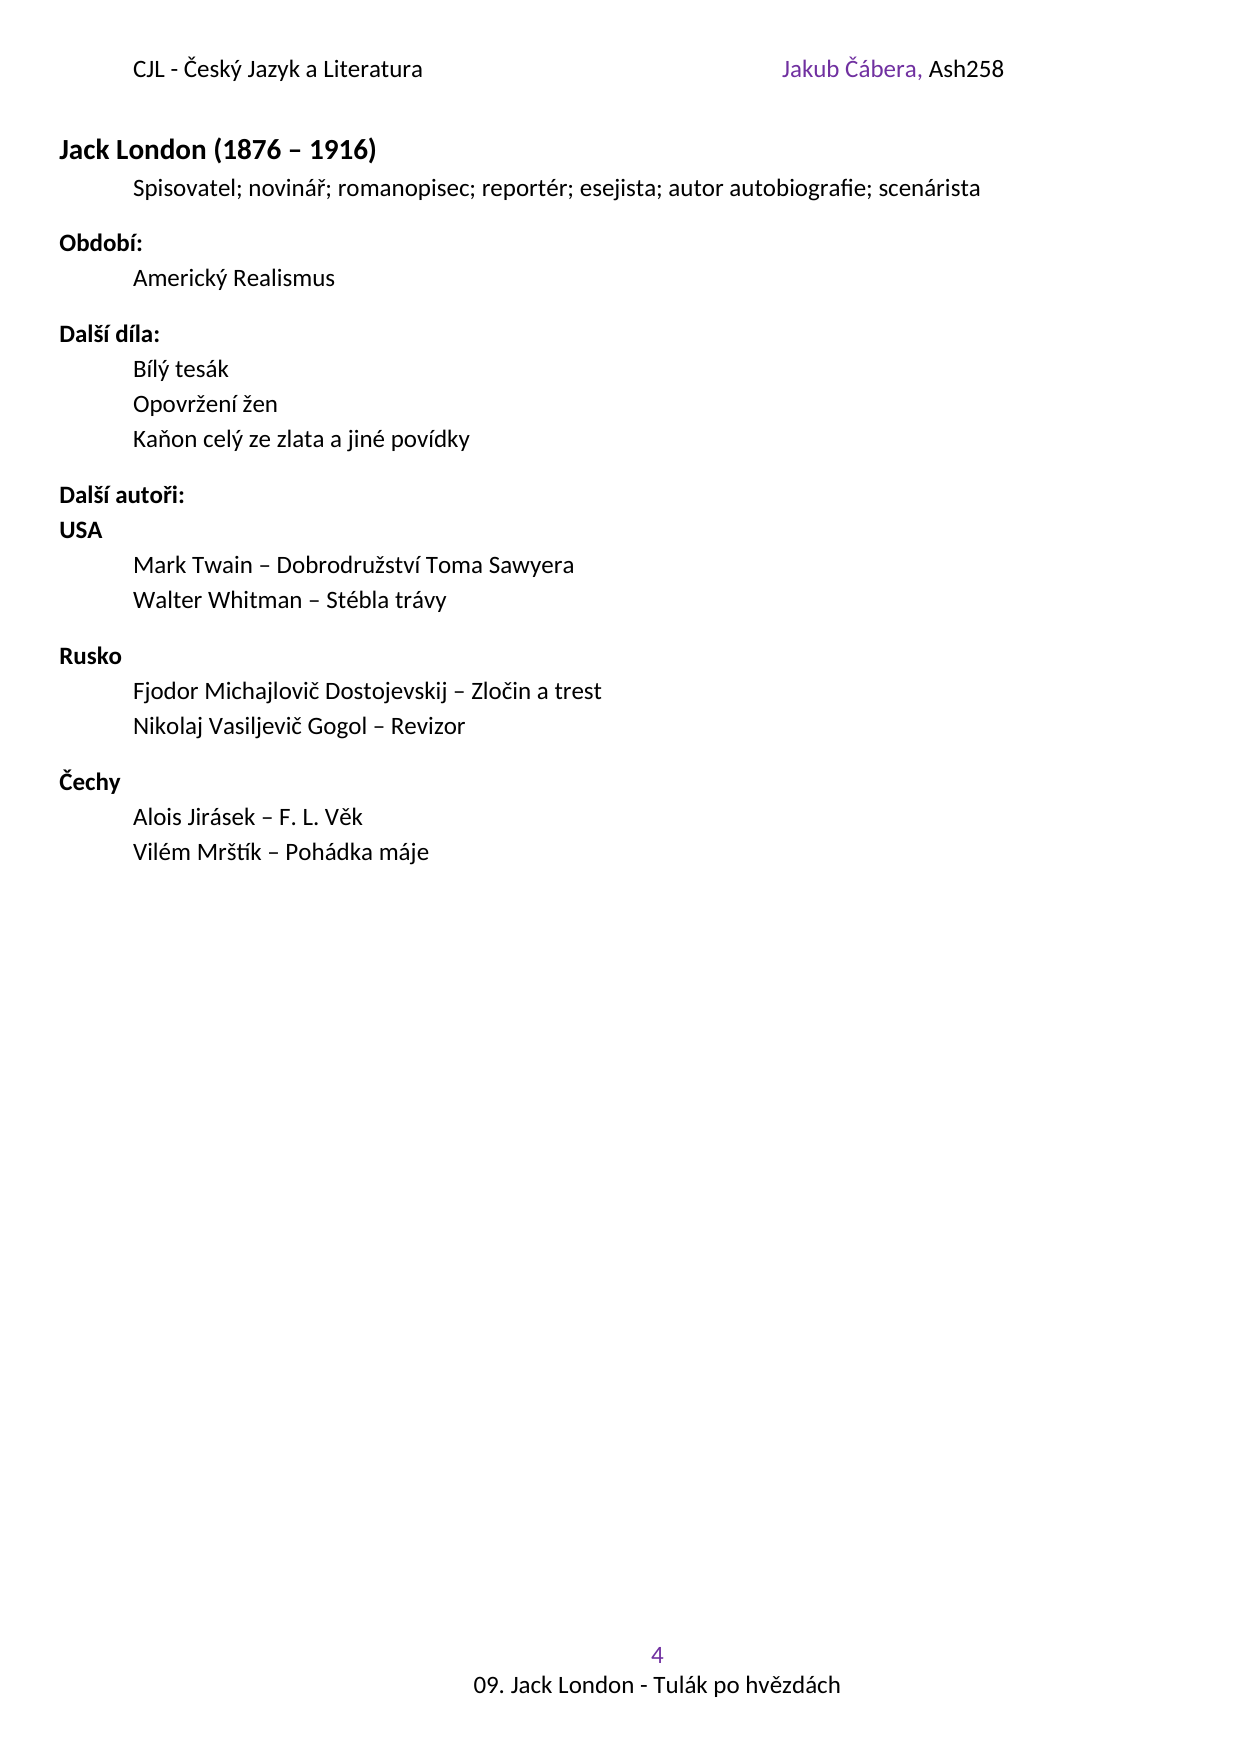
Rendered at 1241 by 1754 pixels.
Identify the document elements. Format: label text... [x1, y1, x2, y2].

text Opovržení žen [59, 388, 1181, 419]
subtitle Další díla: [59, 318, 1181, 349]
text Alois Jirásek – F. L. Věk [59, 801, 1181, 831]
subtitle Čechy [59, 766, 1181, 796]
subtitle Rusko [59, 640, 1181, 671]
text Nikolaj Vasiljevič Gogol – Revizor [59, 710, 1181, 741]
subtitle Jack London (1876 – 1916) [59, 131, 1181, 166]
text Kaňon celý ze zlata a jiné povídky [59, 423, 1181, 454]
subtitle Další autoři: [59, 479, 1181, 510]
text Spisovatel; novinář; romanopisec; reportér; esejista; autor autobiografie; scenárista [59, 172, 1181, 202]
text Bílý tesák [59, 353, 1181, 384]
text Fjodor Michajlovič Dostojevskij – Zločin a trest [59, 675, 1181, 706]
text Americký Realismus [59, 262, 1181, 293]
text Walter Whitman – Stébla trávy [59, 584, 1181, 615]
text Mark Twain – Dobrodružství Toma Sawyera [59, 549, 1181, 580]
subtitle USA [59, 514, 1181, 545]
subtitle Období: [59, 227, 1181, 258]
text Vilém Mrštík – Pohádka máje [59, 836, 1181, 866]
